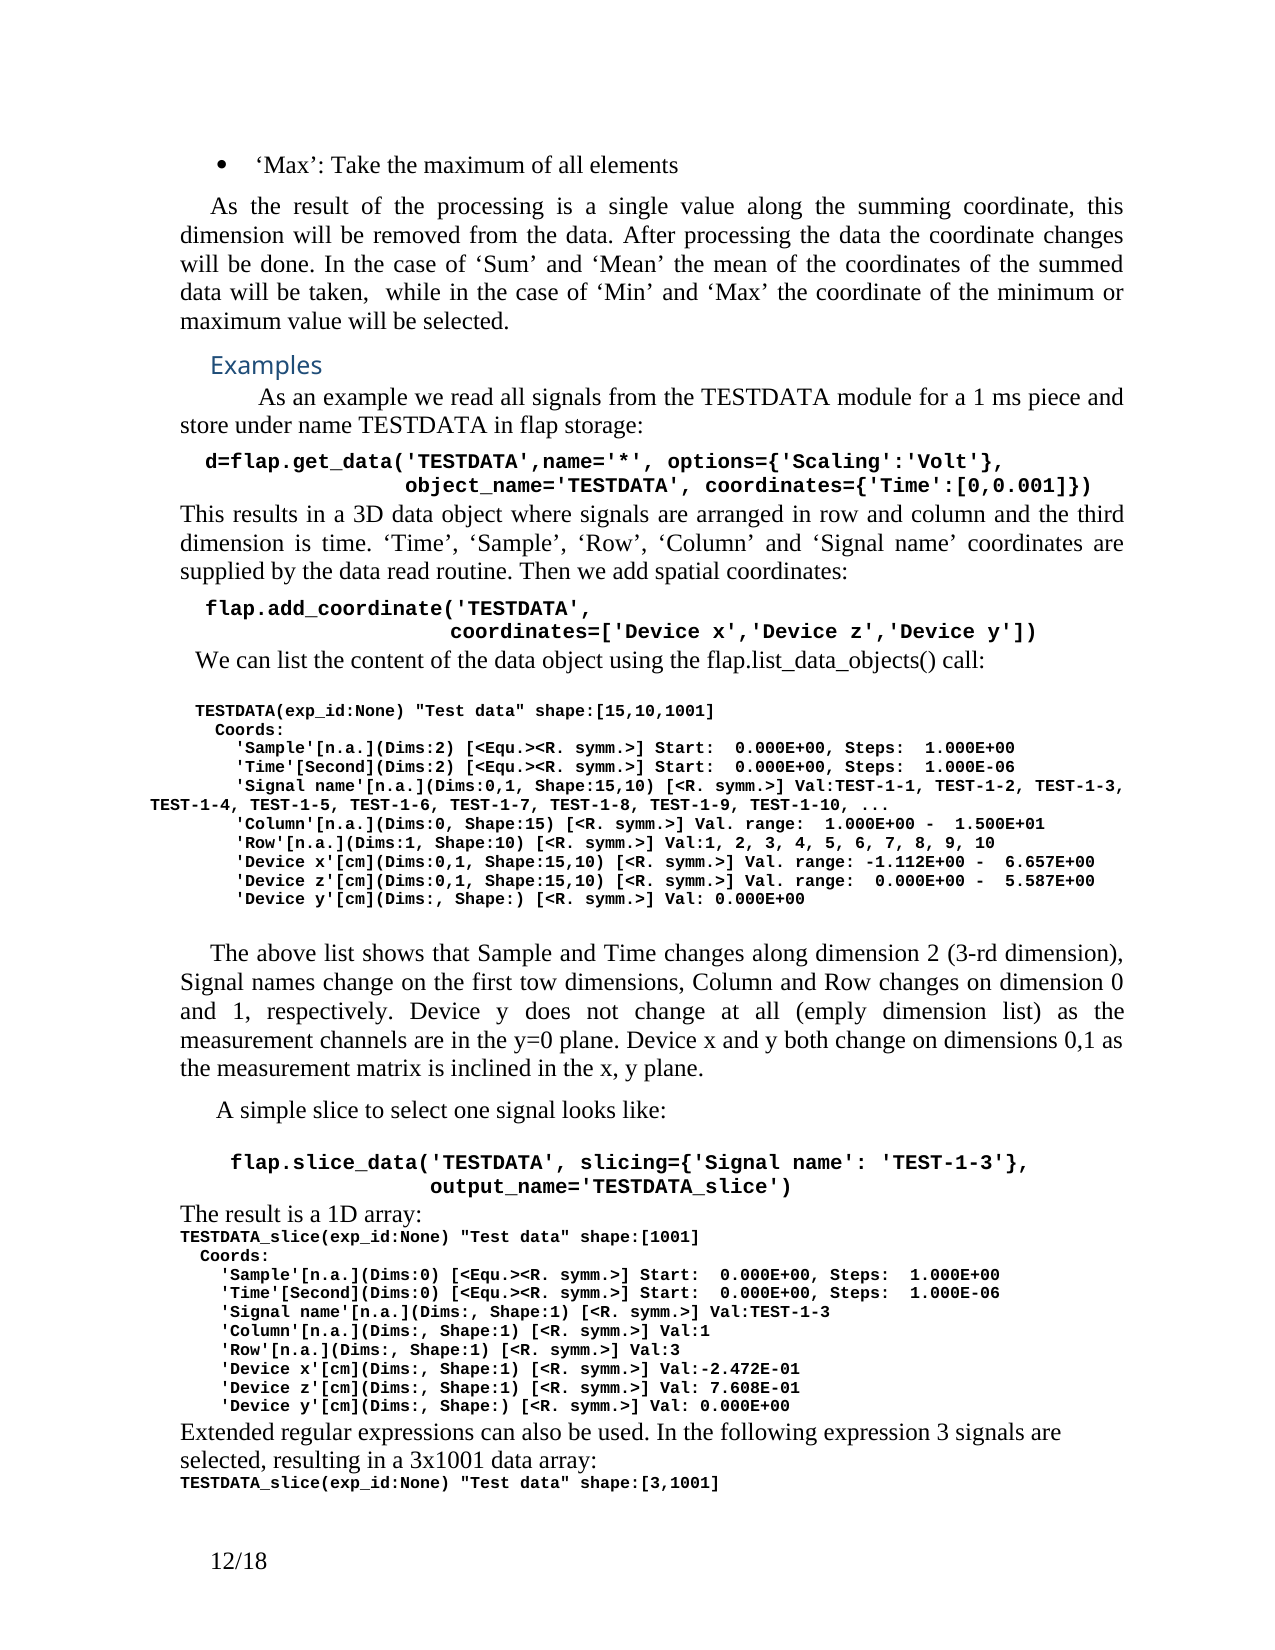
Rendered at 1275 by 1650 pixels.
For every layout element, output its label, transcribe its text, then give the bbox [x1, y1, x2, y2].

text TESTDATA_slice(exp_id:None) "Test data" shape:[1001] [180, 1228, 1125, 1247]
text Coords: [180, 1247, 1125, 1266]
text 'Time'[Second](Dims:2) [<Equ.><R. symm.>] Start: 0.000E+00, Steps: 1.000E-06 [150, 759, 1125, 778]
subtitle Examples [180, 347, 1125, 382]
text This results in a 3D data object where signals are arranged in row and column and the third dimension is time. ‘Time’, ‘Sample’, ‘Row’, ‘Column’ and ‘Signal name’ coordinates are supplied by the data read routine. Then we add spatial coordinates: [180, 499, 1125, 585]
text 'Device z'[cm](Dims:, Shape:1) [<R. symm.>] Val: 7.608E-01 [180, 1379, 1125, 1398]
text The result is a 1D array: [180, 1199, 1125, 1228]
text 'Device x'[cm](Dims:0,1, Shape:15,10) [<R. symm.>] Val. range: -1.112E+00 - 6.657E+00 [150, 853, 1125, 872]
text 'Device y'[cm](Dims:, Shape:) [<R. symm.>] Val: 0.000E+00 [180, 1398, 1125, 1417]
text flap.slice_data('TESTDATA', slicing={'Signal name': 'TEST-1-3'}, [180, 1152, 1125, 1176]
text 'Signal name'[n.a.](Dims:0,1, Shape:15,10) [<R. symm.>] Val:TEST-1-1, TEST-1-2, TEST-1-3, TEST-1-4, TEST-1-5, TEST-1-6, TEST-1-7, TEST-1-8, TEST-1-9, TEST-1-10, ... [150, 778, 1125, 816]
text 'Device y'[cm](Dims:, Shape:) [<R. symm.>] Val: 0.000E+00 [150, 891, 1125, 910]
text 'Device x'[cm](Dims:, Shape:1) [<R. symm.>] Val:-2.472E-01 [180, 1360, 1125, 1379]
text TESTDATA_slice(exp_id:None) "Test data" shape:[3,1001] [180, 1474, 1125, 1493]
text TESTDATA(exp_id:None) "Test data" shape:[15,10,1001] [150, 702, 1125, 721]
text The above list shows that Sample and Time changes along dimension 2 (3-rd dimension), Signal names change on the first tow dimensions, Column and Row changes on dimension 0 and 1, respectively. Device y does not change at all (emply dimension list) as the measurement channels are in the y=0 plane. Device x and y both change on dimensions 0,1 as the measurement matrix is inclined in the x, y plane. [180, 938, 1125, 1082]
text A simple slice to select one signal looks like: [187, 1095, 1125, 1123]
text 'Sample'[n.a.](Dims:2) [<Equ.><R. symm.>] Start: 0.000E+00, Steps: 1.000E+00 [150, 740, 1125, 759]
text output_name='TESTDATA_slice') [180, 1176, 1125, 1199]
text As the result of the processing is a single value along the summing coordinate, this dimension will be removed from the data. After processing the data the coordinate changes will be done. In the case of ‘Sum’ and ‘Mean’ the mean of the coordinates of the summed data will be taken, while in the case of ‘Min’ and ‘Max’ the coordinate of the minimum or maximum value will be selected. [180, 191, 1125, 335]
text Coords: [150, 721, 1125, 740]
text object_name='TESTDATA', coordinates={'Time':[0,0.001]}) [180, 475, 1125, 499]
text As an example we read all signals from the TESTDATA module for a 1 ms piece and store under name TESTDATA in flap storage: [180, 382, 1125, 439]
text 'Signal name'[n.a.](Dims:, Shape:1) [<R. symm.>] Val:TEST-1-3 [180, 1304, 1125, 1323]
text d=flap.get_data('TESTDATA',name='*', options={'Scaling':'Volt'}, [180, 452, 1125, 475]
text 'Time'[Second](Dims:0) [<Equ.><R. symm.>] Start: 0.000E+00, Steps: 1.000E-06 [180, 1285, 1125, 1304]
text flap.add_coordinate('TESTDATA', [180, 598, 1125, 621]
text coordinates=['Device x','Device z','Device y']) [405, 621, 1125, 645]
text 'Column'[n.a.](Dims:0, Shape:15) [<R. symm.>] Val. range: 1.000E+00 - 1.500E+01 [150, 816, 1125, 834]
text 'Column'[n.a.](Dims:, Shape:1) [<R. symm.>] Val:1 [180, 1323, 1125, 1341]
text 'Sample'[n.a.](Dims:0) [<Equ.><R. symm.>] Start: 0.000E+00, Steps: 1.000E+00 [180, 1266, 1125, 1285]
text We can list the content of the data object using the flap.list_data_objects() call: [150, 645, 1125, 674]
text 'Device z'[cm](Dims:0,1, Shape:15,10) [<R. symm.>] Val. range: 0.000E+00 - 5.587E+00 [150, 872, 1125, 891]
list ‘Max’: Take the maximum of all elements [217, 150, 1125, 179]
text 'Row'[n.a.](Dims:1, Shape:10) [<R. symm.>] Val:1, 2, 3, 4, 5, 6, 7, 8, 9, 10 [150, 834, 1125, 853]
text 'Row'[n.a.](Dims:, Shape:1) [<R. symm.>] Val:3 [180, 1341, 1125, 1360]
text Extended regular expressions can also be used. In the following expression 3 signals are selected, resulting in a 3x1001 data array: [180, 1417, 1125, 1474]
